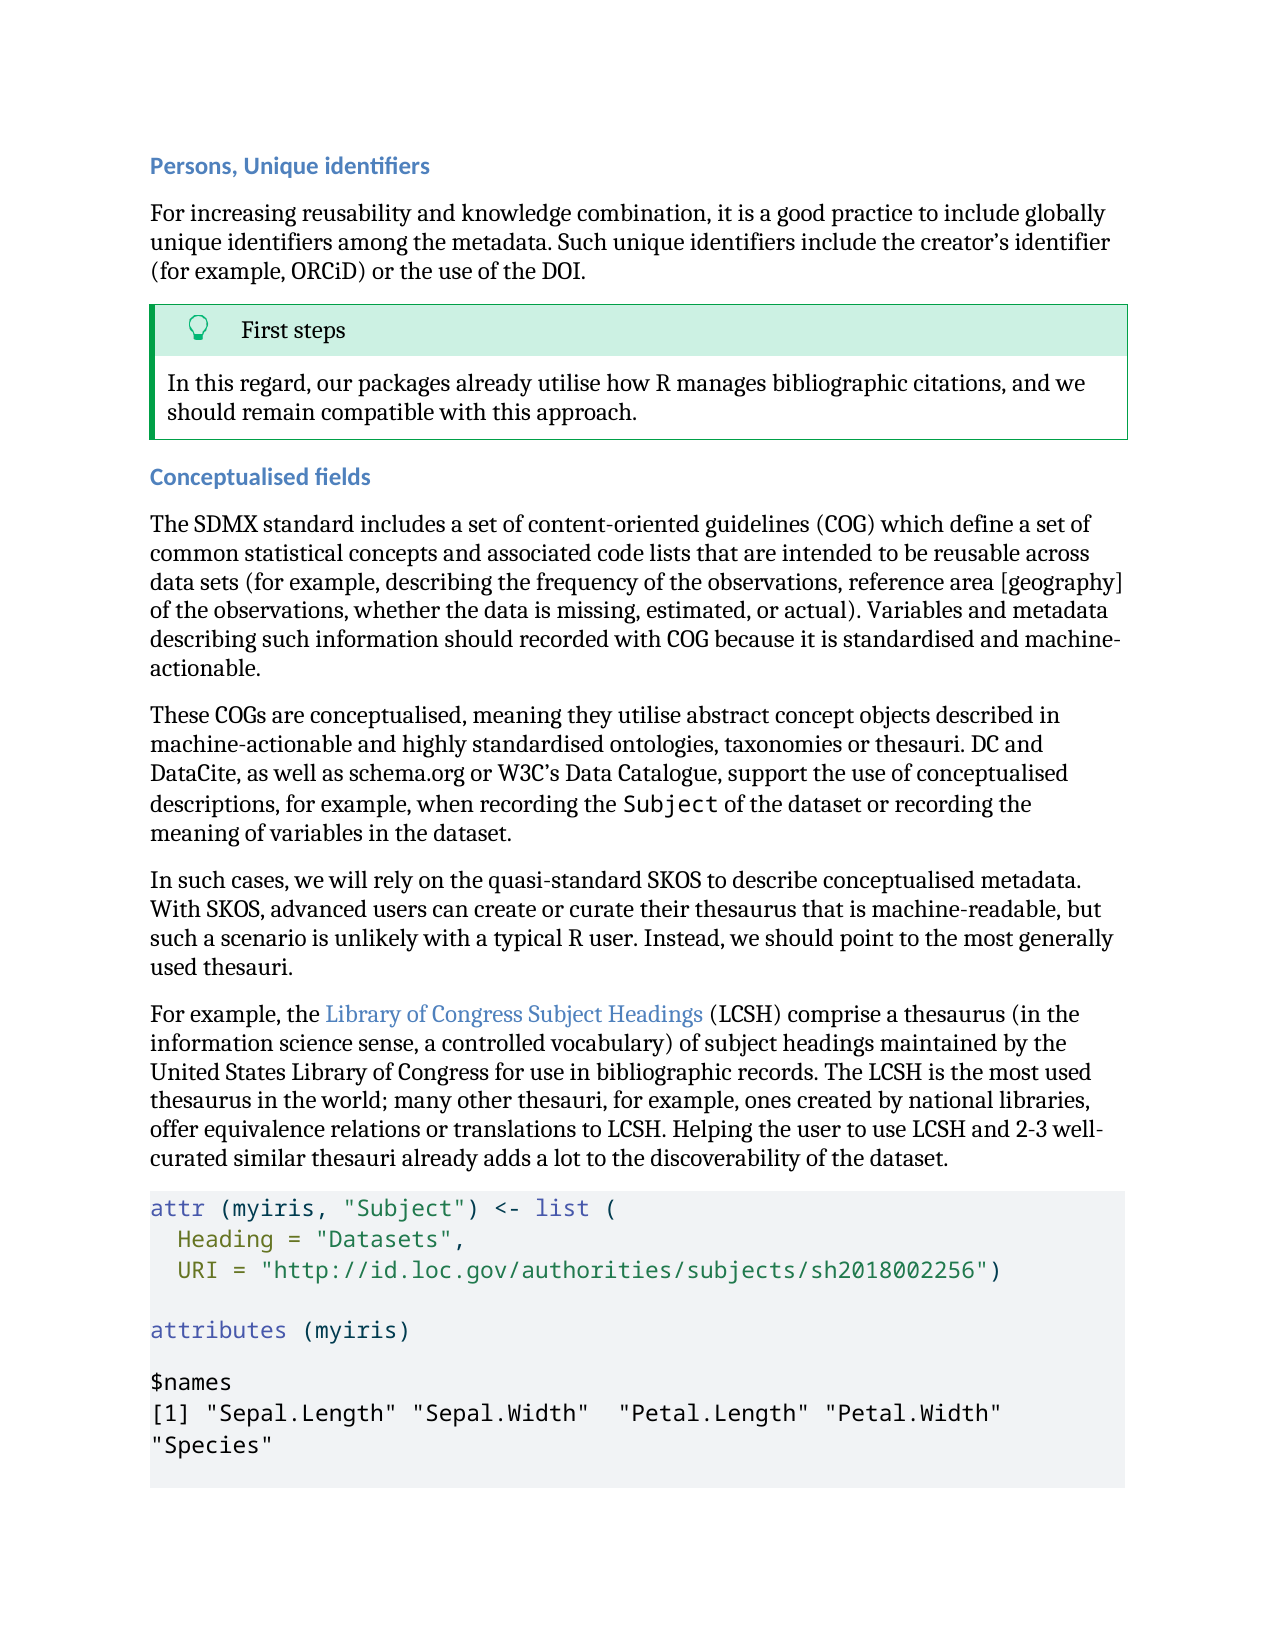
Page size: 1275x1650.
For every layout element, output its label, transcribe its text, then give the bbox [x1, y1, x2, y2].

picture [186, 315, 211, 340]
text attr (myiris, "Subject") <- list ( Heading = "Datasets", URI = "http://id.loc.gov/authorities/subjects/sh2018002256") attributes (myiris) [150, 1191, 1125, 1345]
table_cell In this regard, our packages already utilise how R manages bibliographic citations, and we should remain compatible with this approach. [155, 356, 1127, 439]
text In such cases, we will rely on the quasi-standard SKOS to describe conceptualised metadata. With SKOS, advanced users can create or curate their thesaurus that is machine-readable, but such a scenario is unlikely with a typical R user. Instead, we should point to the most generally used thesauri. [150, 866, 1125, 981]
text The SDMX standard includes a set of content-oriented guidelines (COG) which define a set of common statistical concepts and associated code lists that are intended to be reusable across data sets (for example, describing the frequency of the observations, reference area [geography] of the observations, whether the data is missing, estimated, or actual). Variables and metadata describing such information should recorded with COG because it is standardised and machine-actionable. [150, 510, 1125, 683]
text For increasing reusability and knowledge combination, it is a good practice to include globally unique identifiers among the metadata. Such unique identifiers include the creator’s identifier (for example, ORCiD) or the use of the DOI. [150, 199, 1125, 286]
subtitle Conceptualised fields [150, 461, 1125, 491]
subtitle Persons, Unique identifiers [150, 150, 1125, 181]
text These COGs are conceptualised, meaning they utilise abstract concept objects described in machine-actionable and highly standardised ontologies, taxonomies or thesauri. DC and DataCite, as well as schema.org or W3C’s Data Catalogue, support the use of conceptualised descriptions, for example, when recording the Subject of the dataset or recording the meaning of variables in the dataset. [150, 701, 1125, 848]
text For example, the Library of Congress Subject Headings (LCSH) comprise a thesaurus (in the information science sense, a controlled vocabulary) of subject headings maintained by the United States Library of Congress for use in bibliographic records. The LCSH is the most used thesaurus in the world; many other thesauri, for example, ones created by national libraries, offer equivalence relations or translations to LCSH. Helping the user to use LCSH and 2-3 well-curated similar thesauri already adds a lot to the discoverability of the dataset. [150, 1000, 1125, 1173]
table_header First steps [155, 305, 1127, 356]
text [150, 1366, 1125, 1488]
